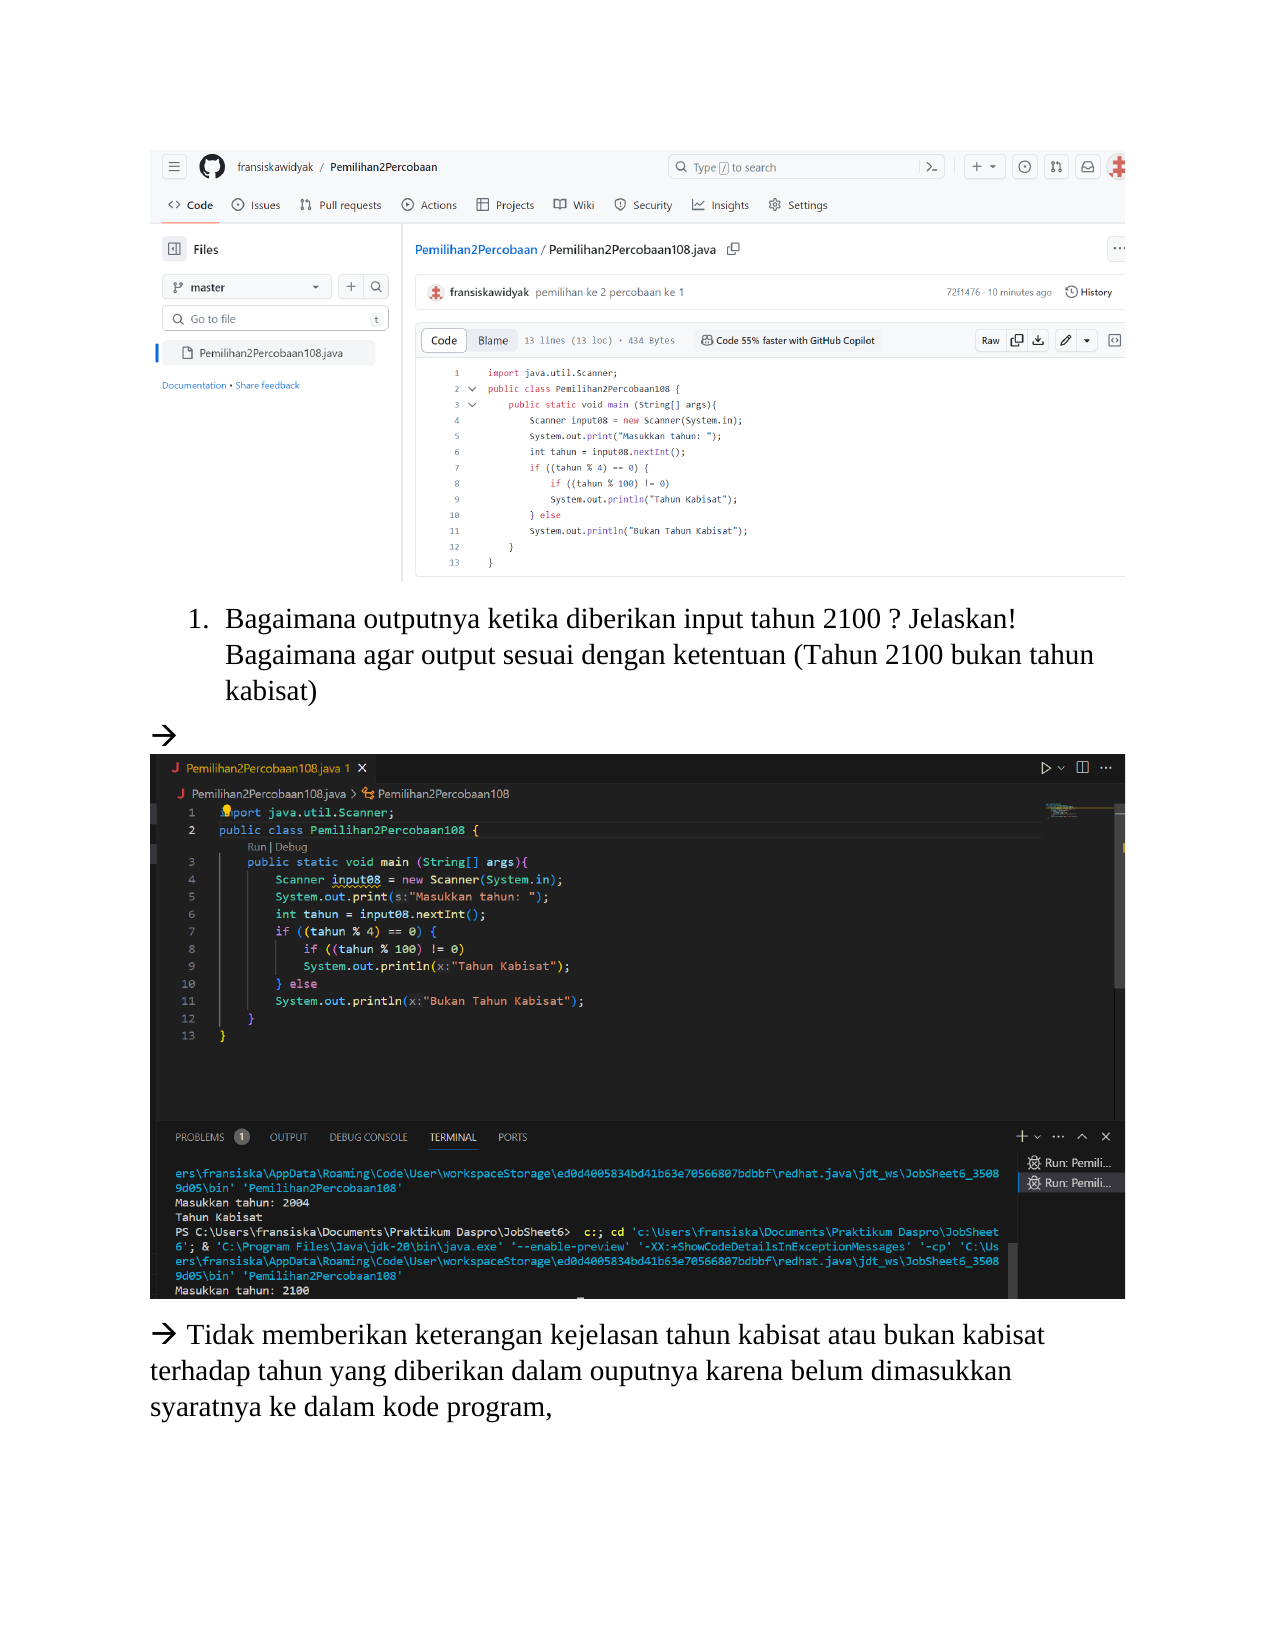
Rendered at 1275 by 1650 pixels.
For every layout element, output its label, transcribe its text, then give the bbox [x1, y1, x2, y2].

text Tidak memberikan keterangan kejelasan tahun kabisat atau bukan kabisat terhadap tahun yang diberikan dalam ouputnya karena belum dimasukkan syaratnya ke dalam kode program, [150, 1317, 1125, 1423]
picture [150, 754, 1125, 1299]
picture [150, 150, 1125, 582]
list Bagaimana outputnya ketika diberikan input tahun 2100 ? Jelaskan! Bagaimana agar output sesuai dengan ketentuan (Tahun 2100 bukan tahun kabisat) [187, 601, 1125, 707]
